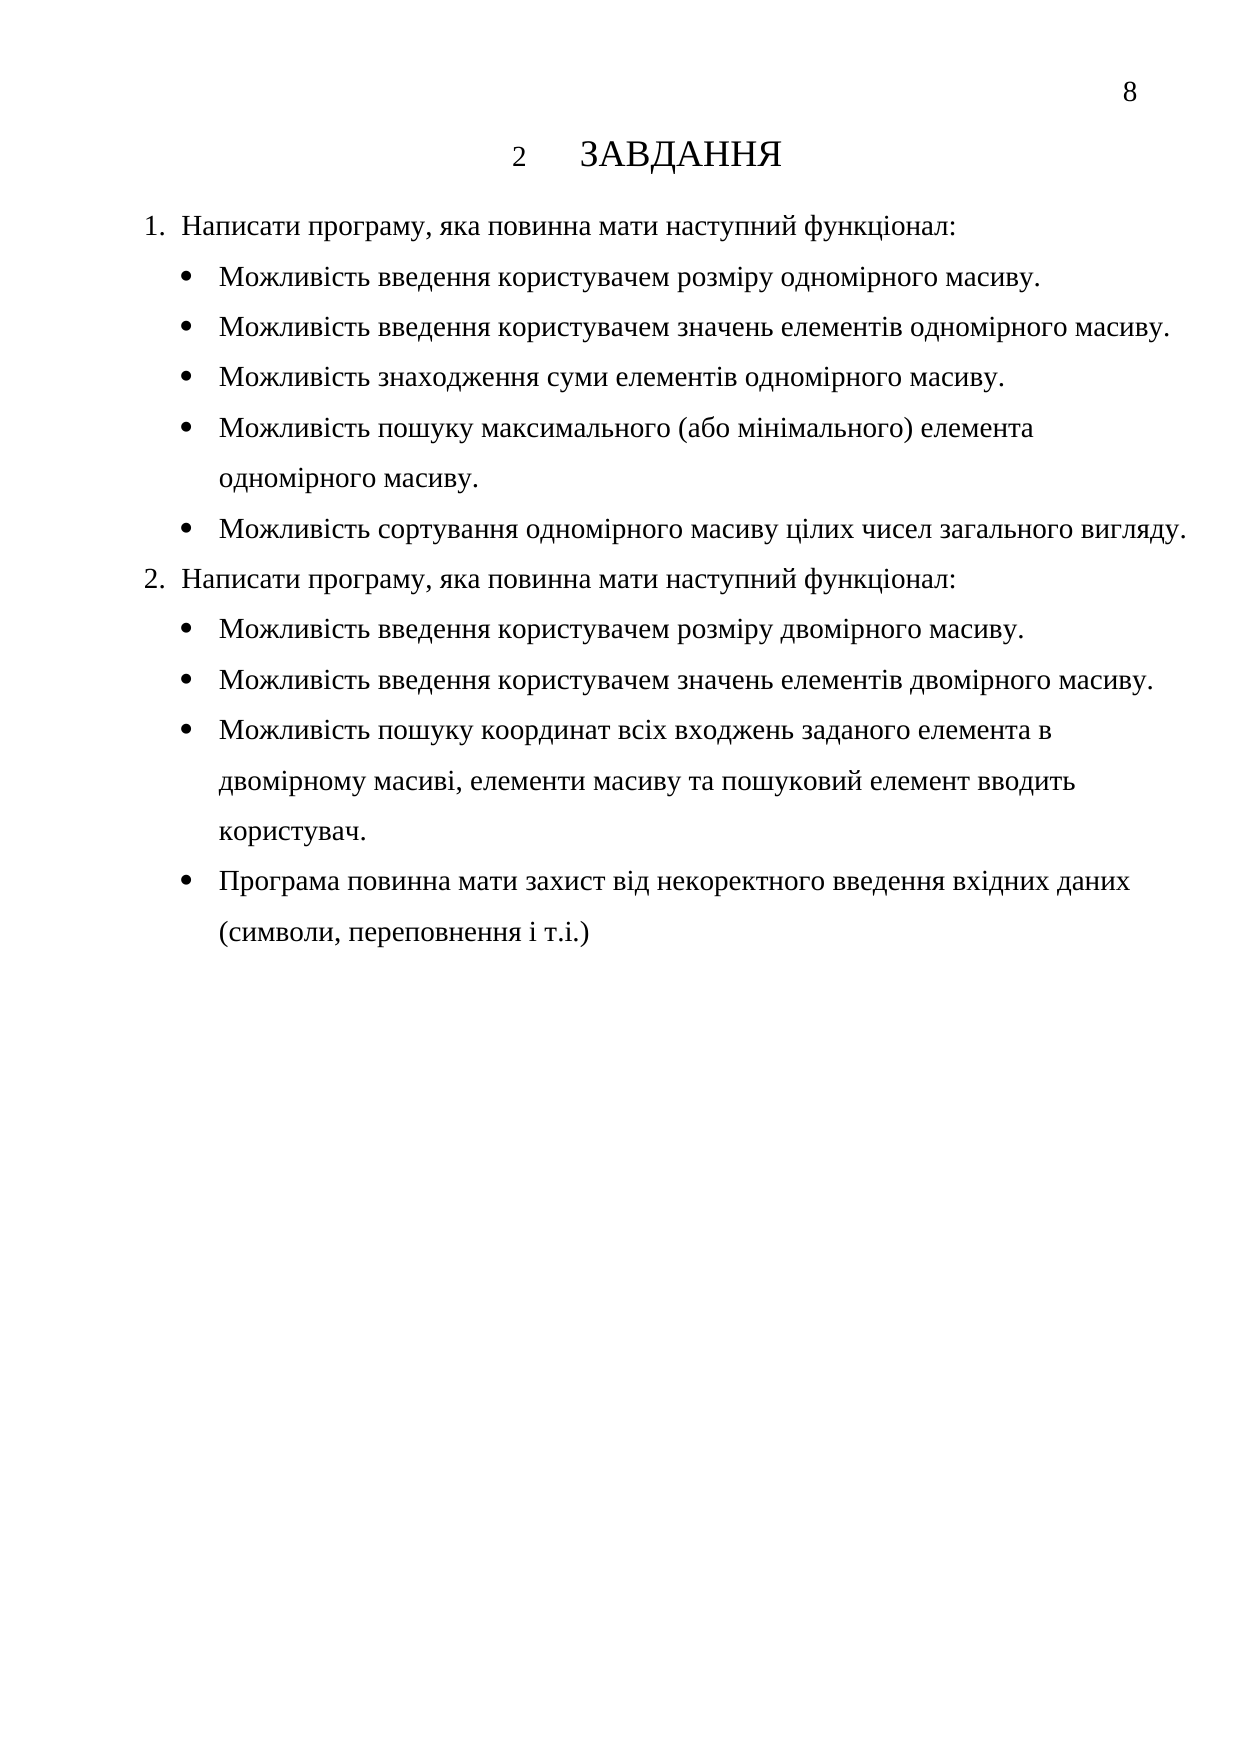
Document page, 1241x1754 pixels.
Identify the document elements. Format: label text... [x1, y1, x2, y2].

list Програма повинна мати захист від некоректного введення вхідних даних (символи, переповнення і т.і.) [181, 863, 1198, 947]
list Можливість введення користувачем значень елементів двомірного масиву. [181, 662, 1198, 696]
list Можливість знаходження суми елементів одномірного масиву. [181, 359, 1198, 393]
list Можливість введення користувачем розміру одномірного масиву. [181, 259, 1198, 292]
list Можливість введення користувачем значень елементів одномірного масиву. [181, 309, 1198, 343]
list Можливість введення користувачем розміру двомірного масиву. [181, 611, 1198, 645]
subtitle Завдання [106, 131, 1180, 174]
list Можливість пошуку координат всіх входжень заданого елемента в двомірному масиві, елементи масиву та пошуковий елемент вводить користувач. [181, 712, 1198, 847]
list Написати програму, яка повинна мати наступний функціонал: [144, 208, 1198, 242]
list Написати програму, яка повинна мати наступний функціонал: [144, 561, 1198, 595]
list Можливість пошуку максимального (або мінімального) елемента одномірного масиву. [181, 410, 1198, 494]
list Можливість сортування одномірного масиву цілих чисел загального вигляду. [181, 511, 1198, 544]
